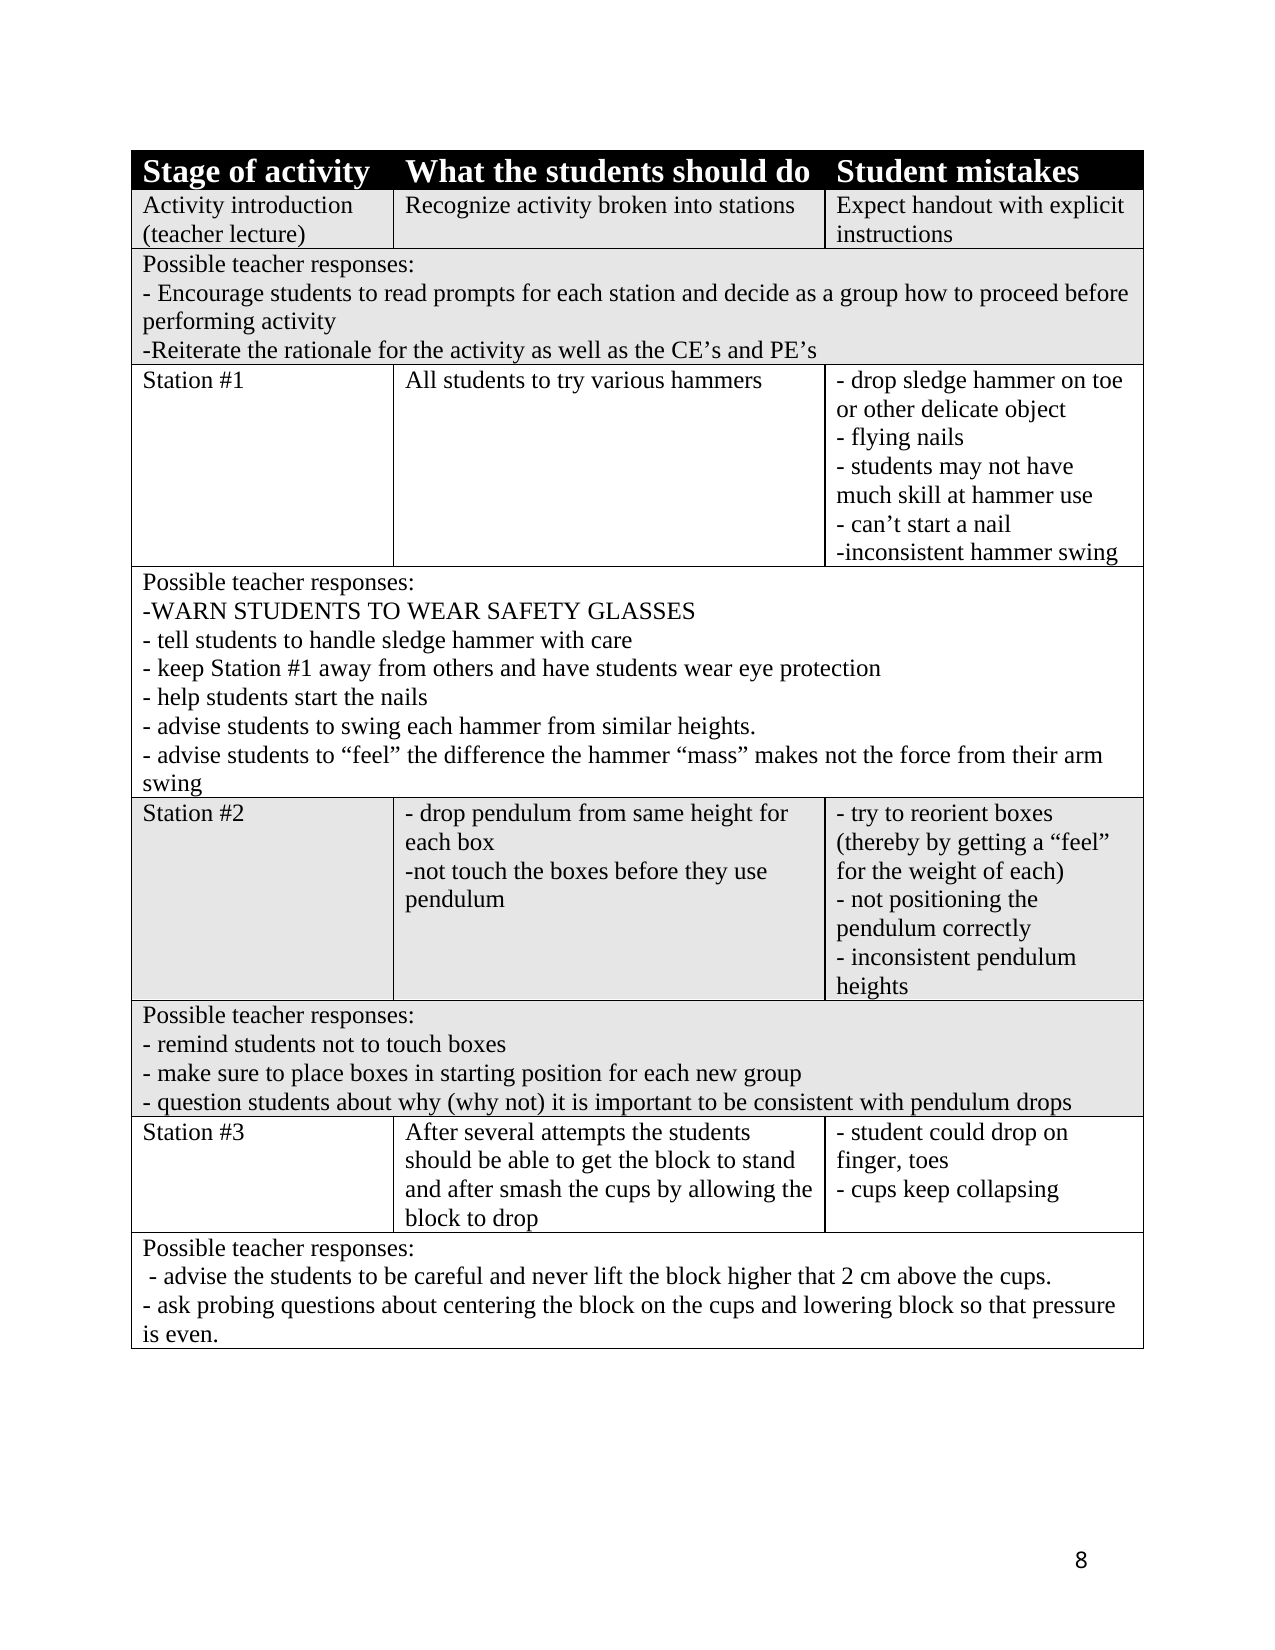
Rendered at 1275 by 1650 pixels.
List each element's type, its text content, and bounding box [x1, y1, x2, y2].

table_cell Station #3 [132, 1117, 393, 1232]
table_cell Station #2 [132, 798, 393, 999]
table_cell Activity introduction (teacher lecture) [132, 190, 393, 248]
table_cell Recognize activity broken into stations [394, 190, 824, 248]
table_cell - drop sledge hammer on toe or other delicate object - flying nails - students may not have much skill at hammer use - can’t start a nail -inconsistent hammer swing [826, 365, 1143, 566]
table_header Stage of activity [132, 151, 393, 189]
table_cell Possible teacher responses: - remind students not to touch boxes - make sure to place boxes in starting position for each new group - question students about why (why not) it is important to be consistent with pendulum drops [132, 1001, 1143, 1116]
table_cell All students to try various hammers [394, 365, 824, 566]
table_cell Possible teacher responses: - Encourage students to read prompts for each station and decide as a group how to proceed before performing activity -Reiterate the rationale for the activity as well as the CE’s and PE’s [132, 249, 1143, 364]
table_cell Expect handout with explicit instructions [826, 190, 1143, 248]
table_header What the students should do [394, 151, 824, 189]
table_cell Station #1 [132, 365, 393, 566]
table_header Student mistakes [826, 151, 1143, 189]
table_cell Possible teacher responses: -WARN STUDENTS TO WEAR SAFETY GLASSES - tell students to handle sledge hammer with care - keep Station #1 away from others and have students wear eye protection - help students start the nails - advise students to swing each hammer from similar heights. - advise students to “feel” the difference the hammer “mass” makes not the force from their arm swing [132, 567, 1143, 797]
table_cell Possible teacher responses: - advise the students to be careful and never lift the block higher that 2 cm above the cups. - ask probing questions about centering the block on the cups and lowering block so that pressure is even. [132, 1233, 1143, 1348]
table_cell - student could drop on finger, toes - cups keep collapsing [826, 1117, 1143, 1232]
table_cell - drop pendulum from same height for each box -not touch the boxes before they use pendulum [394, 798, 824, 999]
table_cell - try to reorient boxes (thereby by getting a “feel” for the weight of each) - not positioning the pendulum correctly - inconsistent pendulum heights [826, 798, 1143, 999]
table_cell After several attempts the students should be able to get the block to stand and after smash the cups by allowing the block to drop [394, 1117, 824, 1232]
